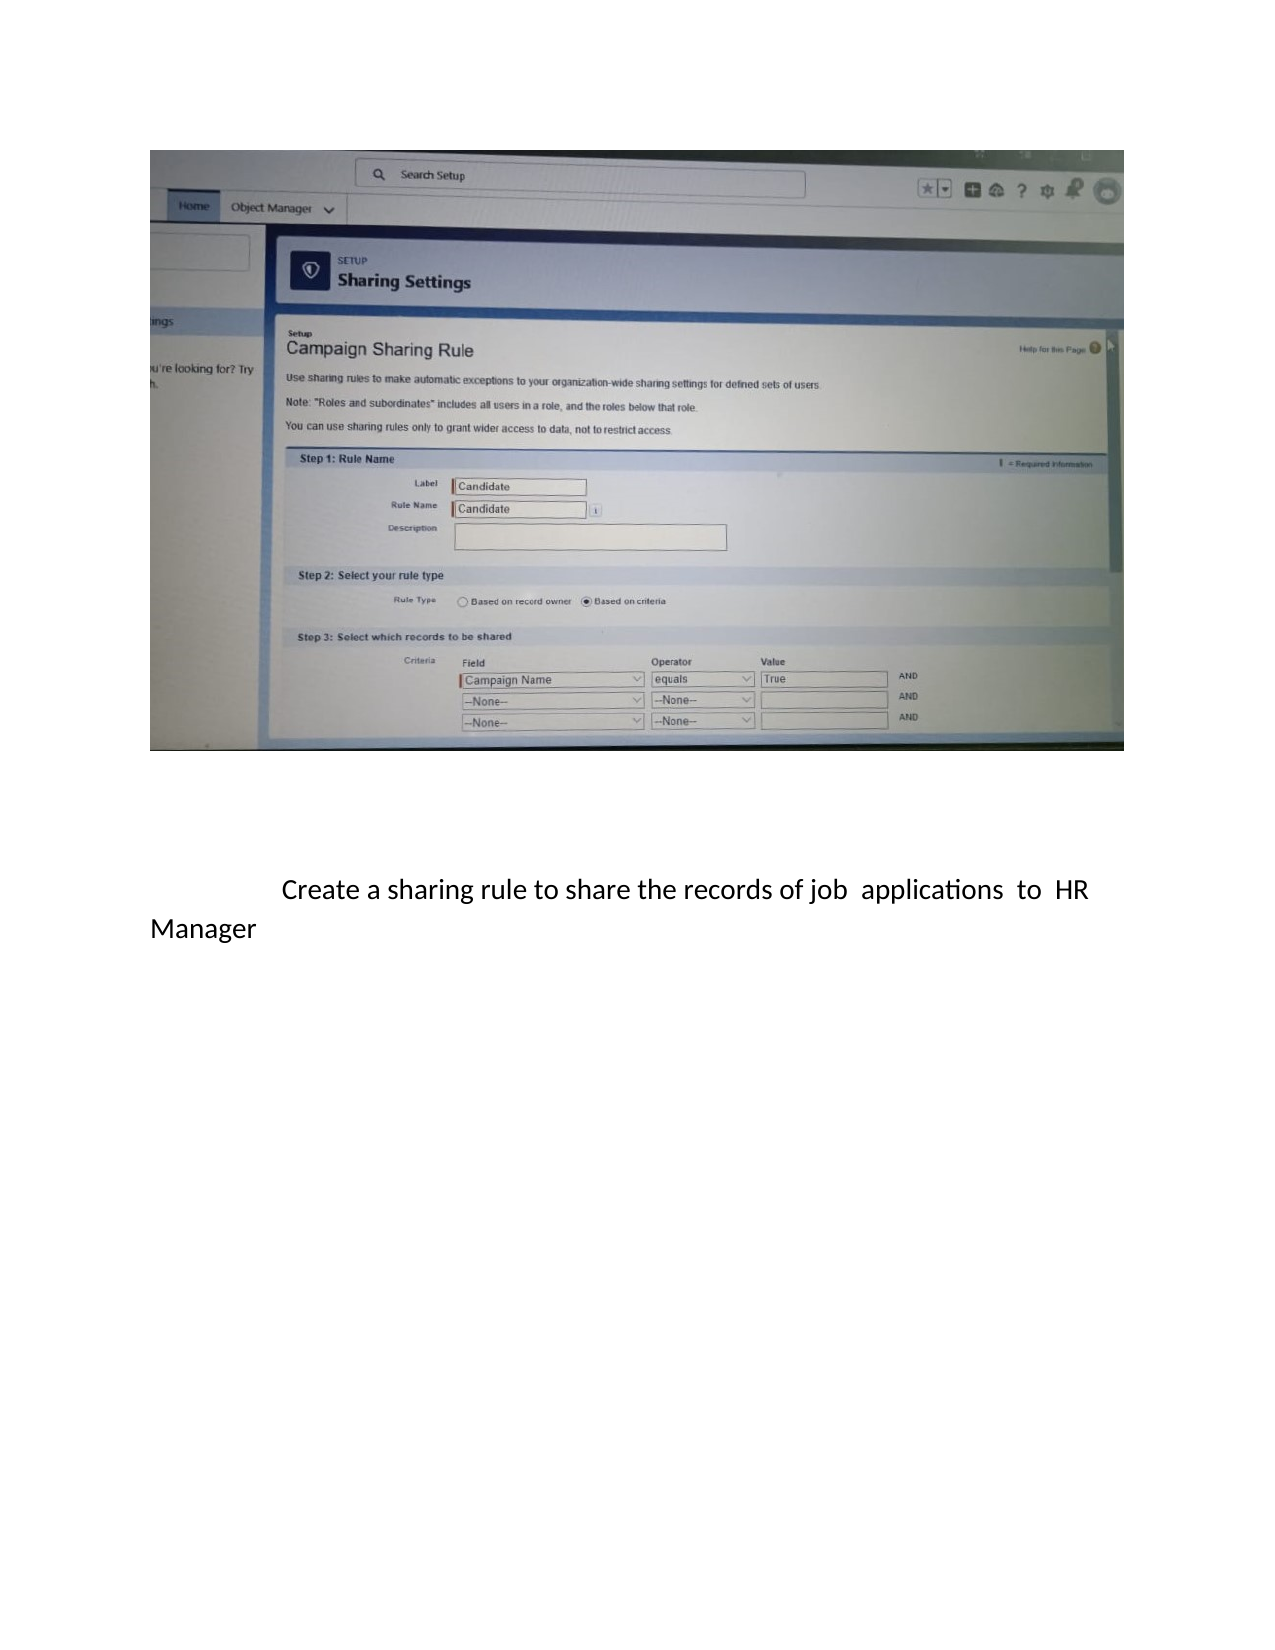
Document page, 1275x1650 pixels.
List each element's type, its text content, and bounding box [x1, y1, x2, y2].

text Create a sharing rule to share the records of job applications to HR Manager [150, 871, 1125, 946]
picture [150, 150, 1124, 751]
